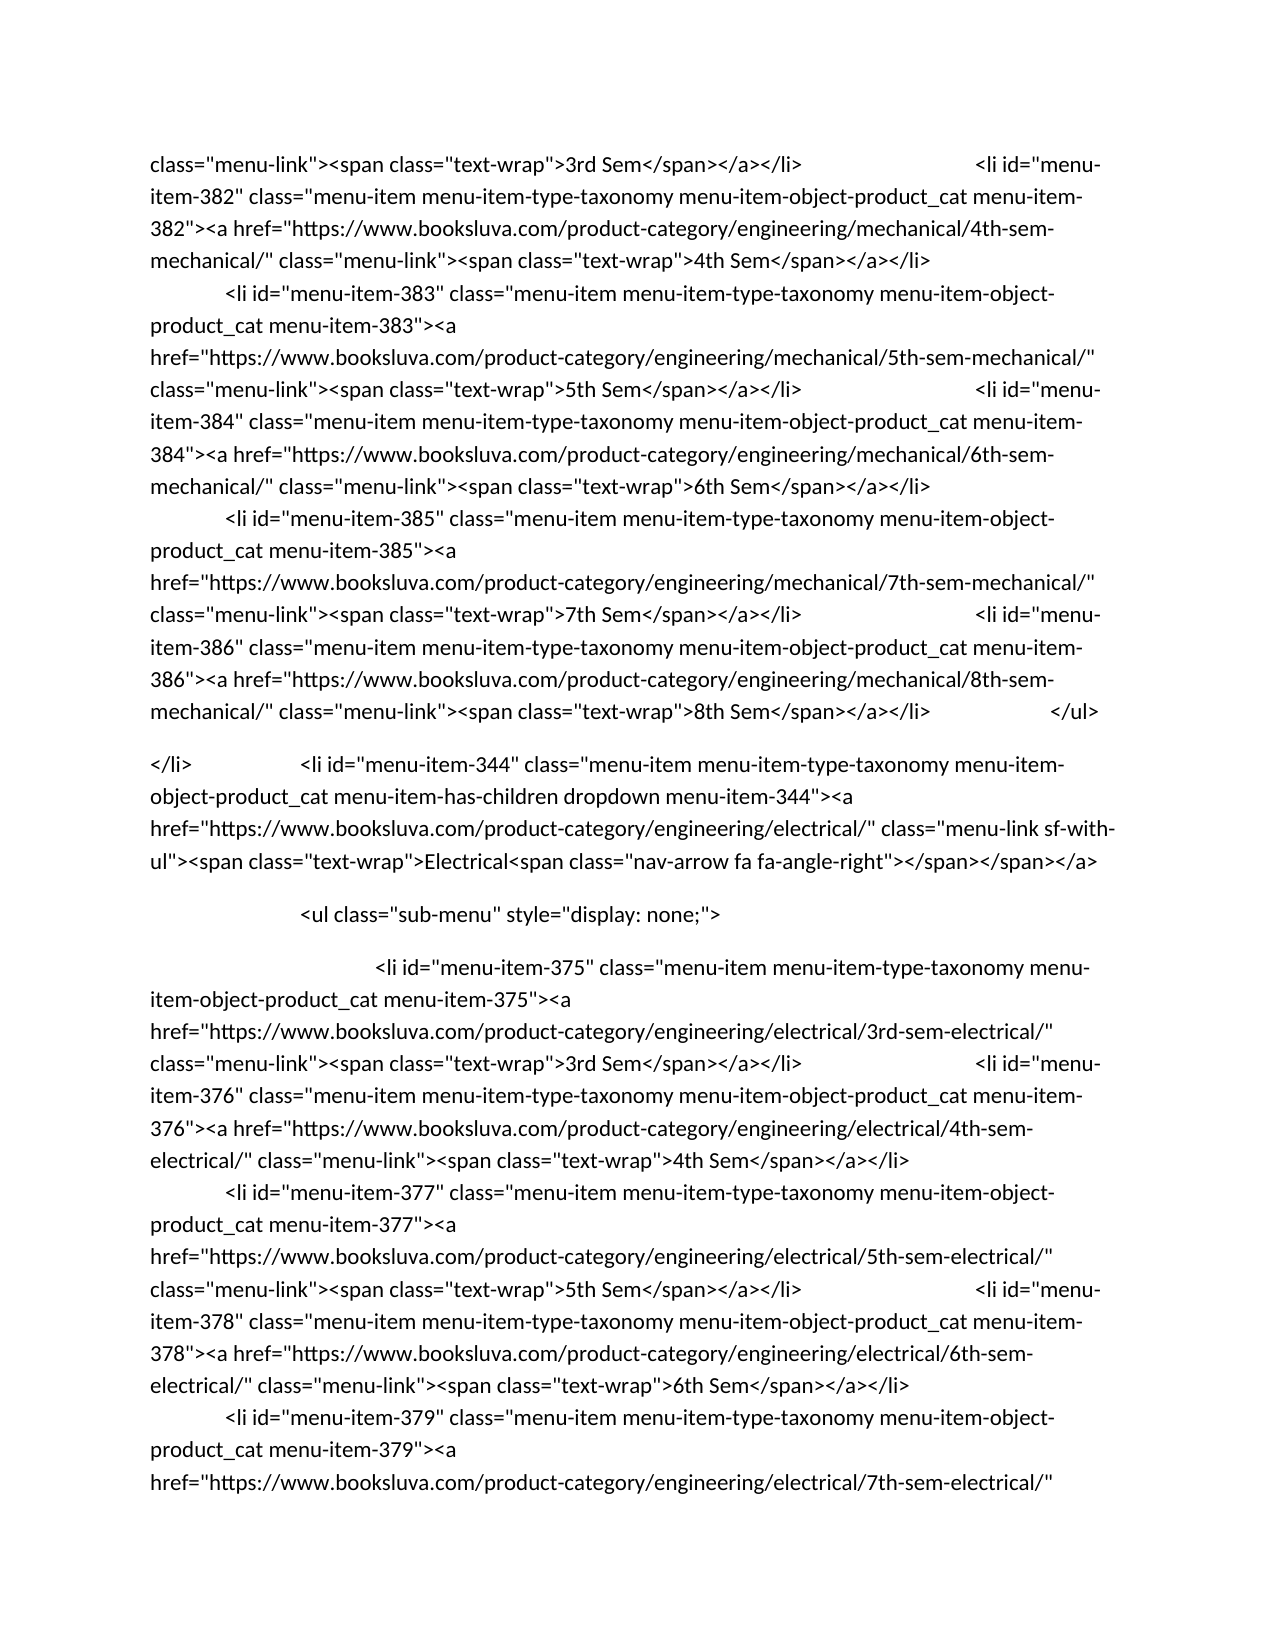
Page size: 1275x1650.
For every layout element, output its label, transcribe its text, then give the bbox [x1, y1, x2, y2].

text <ul class="sub-menu" style="display: none;"> [150, 900, 1125, 928]
text </li> <li id="menu-item-344" class="menu-item menu-item-type-taxonomy menu-item-object-product_cat menu-item-has-children dropdown menu-item-344"><a href="https://www.booksluva.com/product-category/engineering/electrical/" class="menu-link sf-with-ul"><span class="text-wrap">Electrical<span class="nav-arrow fa fa-angle-right"></span></span></a> [150, 750, 1125, 875]
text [150, 150, 1125, 725]
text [150, 953, 1125, 1496]
